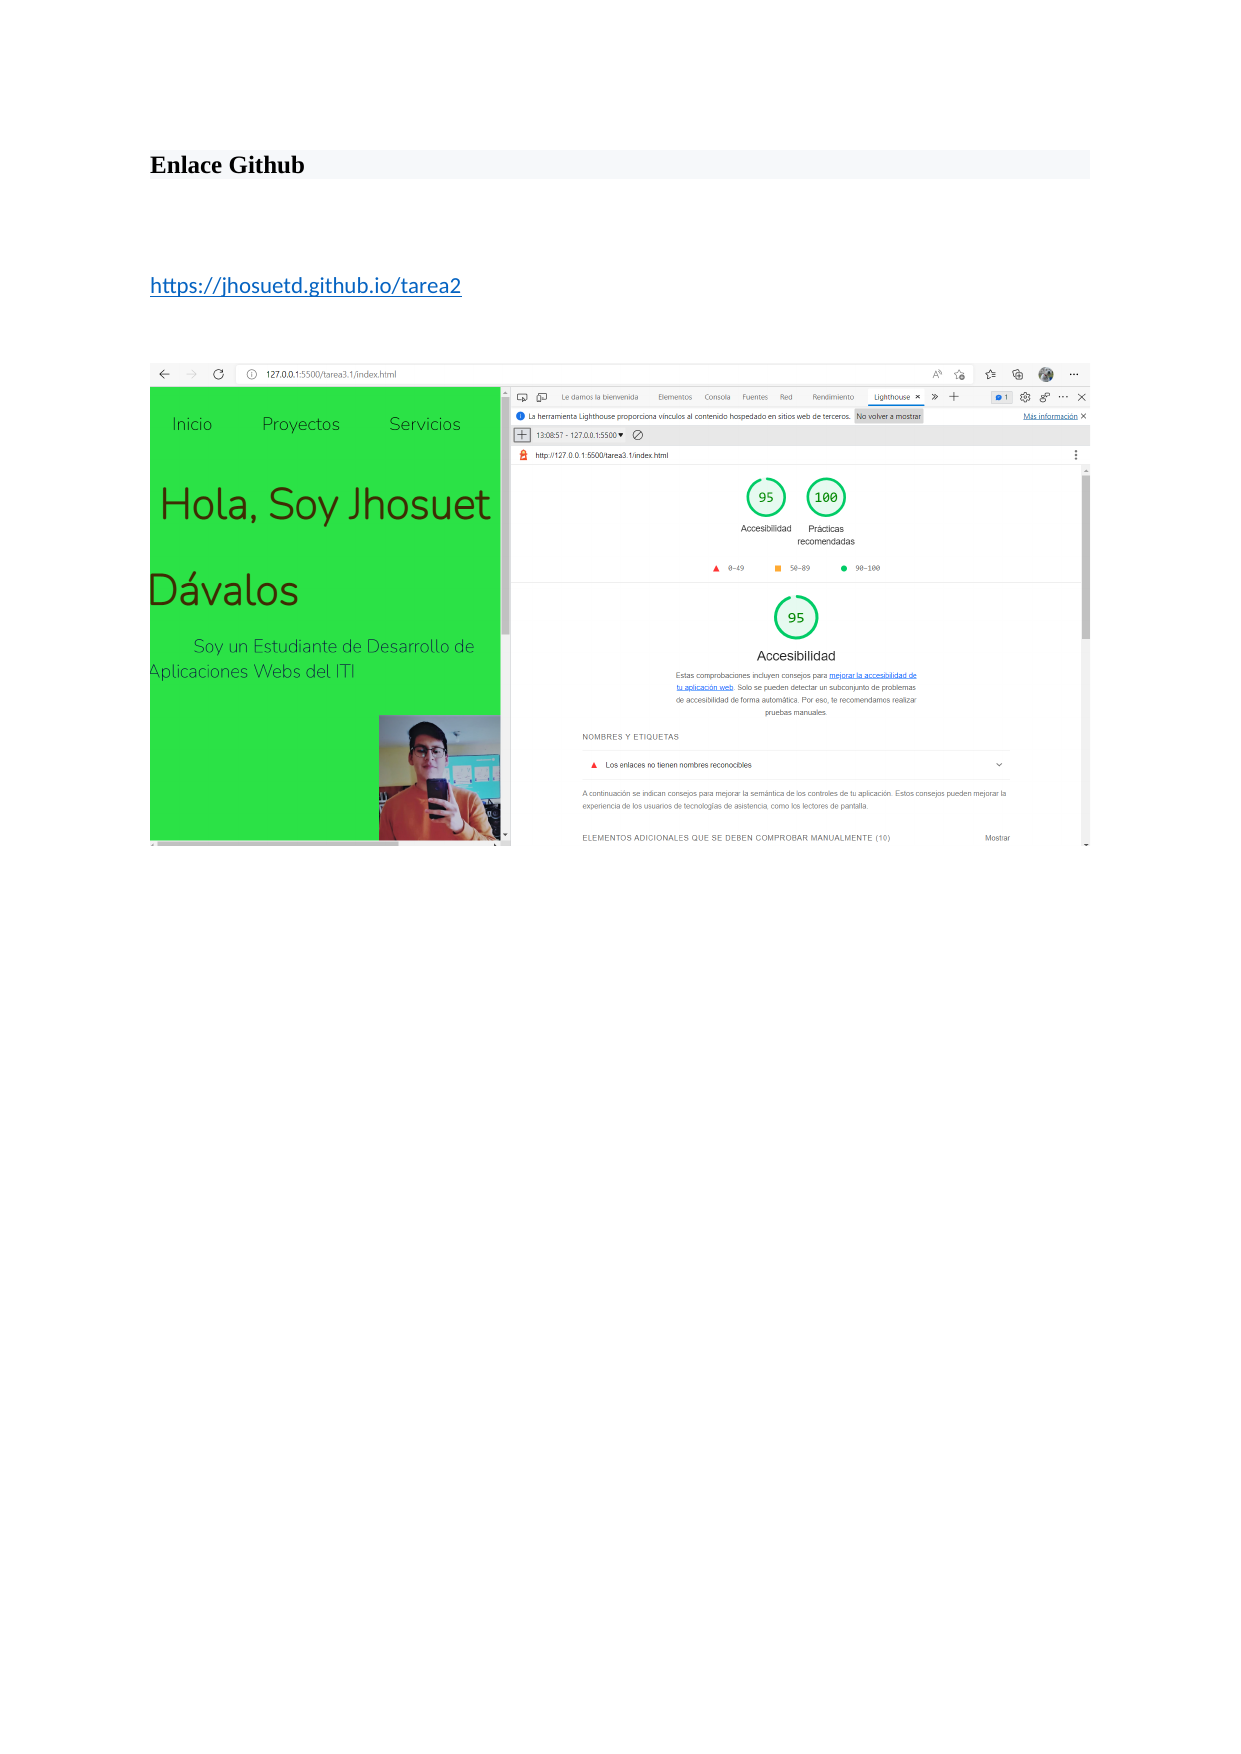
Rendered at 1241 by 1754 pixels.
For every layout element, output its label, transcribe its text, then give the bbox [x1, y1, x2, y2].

picture [150, 363, 1091, 846]
subtitle Enlace Github [150, 150, 1090, 179]
text https://jhosuetd.github.io/tarea2 [150, 272, 1090, 299]
